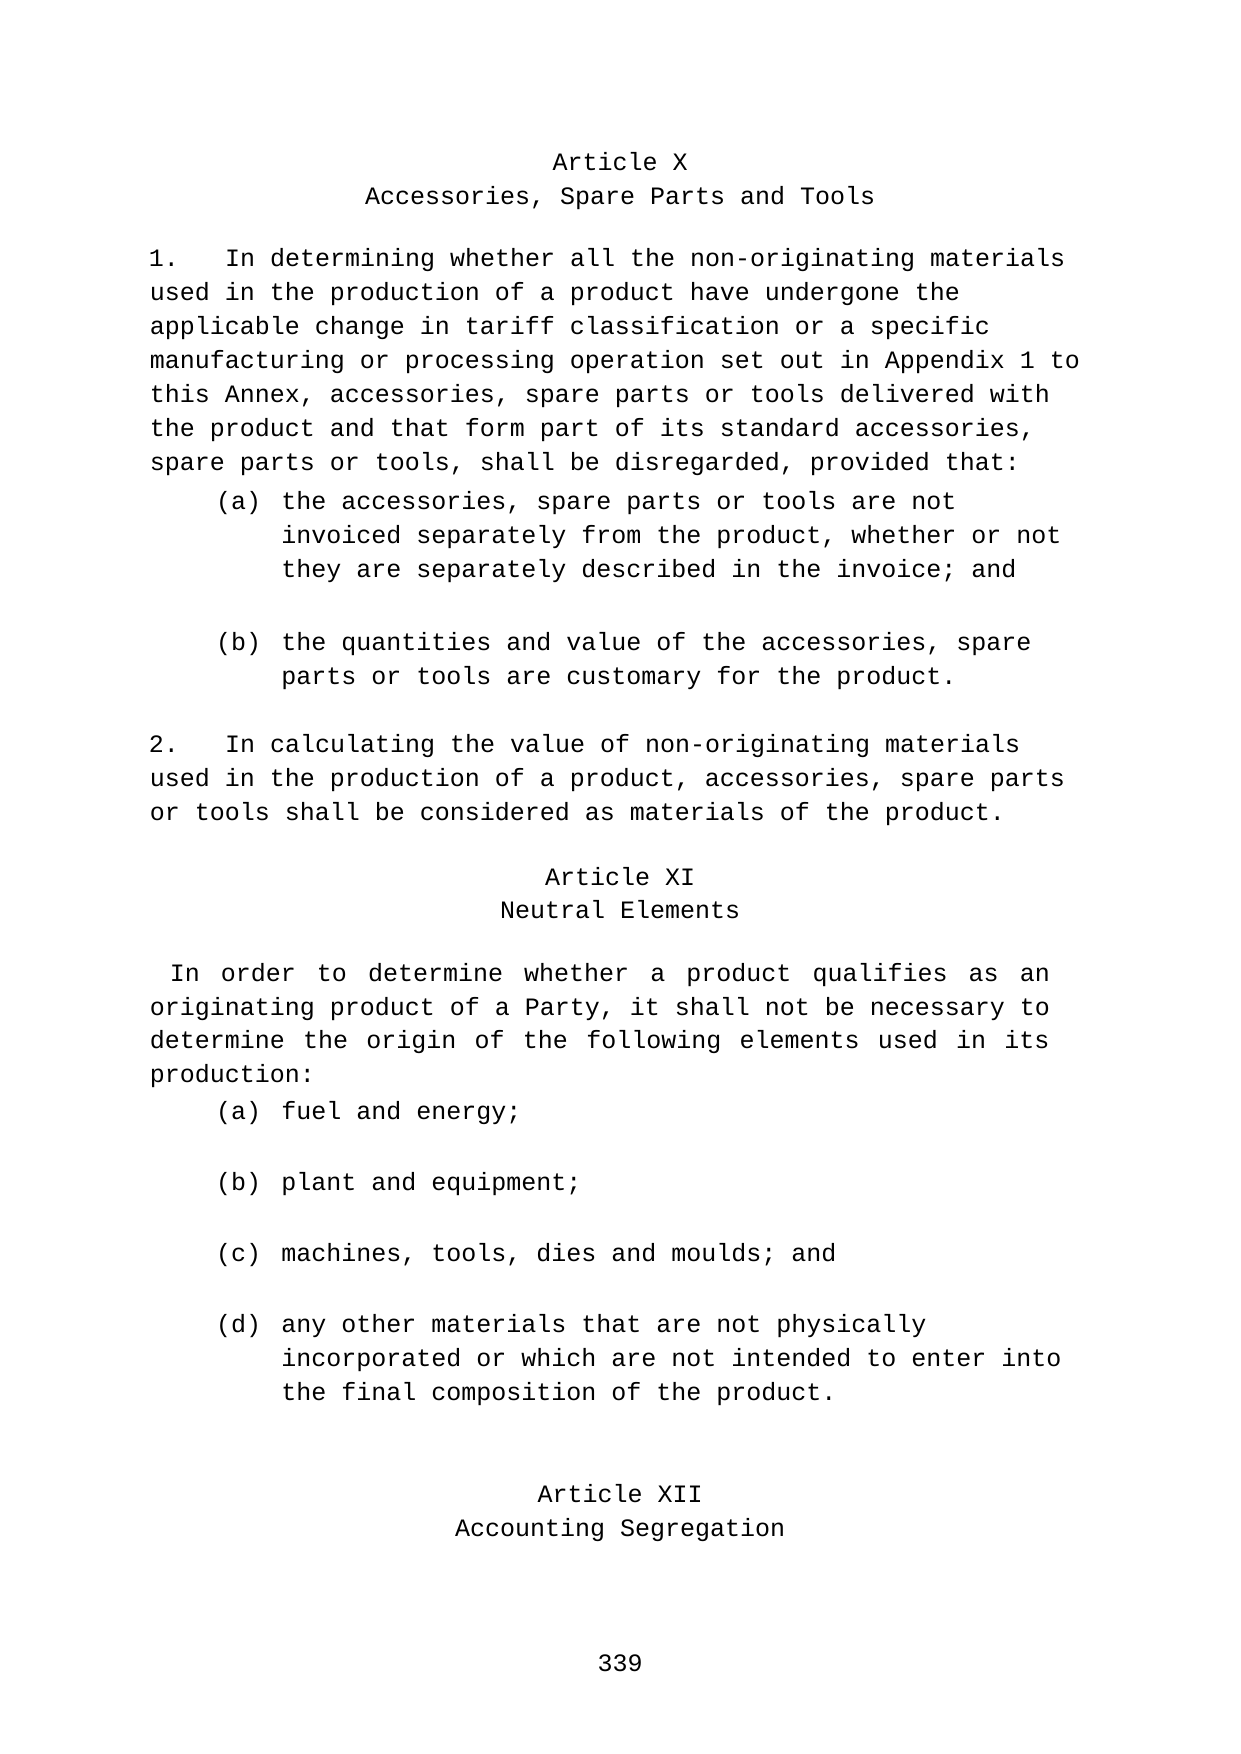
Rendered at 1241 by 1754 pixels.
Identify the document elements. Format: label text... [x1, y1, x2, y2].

list In determining whether all the non-originating materials used in the production of a product have undergone the applicable change in tariff classification or a specific manufacturing or processing operation set out in Appendix 1 to this Annex, accessories, spare parts or tools delivered with the product and that form part of its standard accessories, spare parts or tools, shall be disregarded, provided that: [148, 246, 1082, 478]
list the quantities and value of the accessories, spare parts or tools are customary for the product. [216, 629, 1082, 692]
text Accounting Segregation [183, 1515, 1057, 1543]
list In calculating the value of non-originating materials used in the production of a product, accessories, spare parts or tools shall be considered as materials of the product. [148, 732, 1082, 828]
text Article XI [183, 864, 1057, 893]
text Accessories, Spare Parts and Tools [183, 183, 1057, 212]
text Article X [183, 150, 1057, 178]
text In order to determine whether a product qualifies as an originating product of a Party, it shall not be necessary to determine the origin of the following elements used in its production: [148, 960, 1050, 1090]
text Article XII [183, 1482, 1057, 1510]
list any other materials that are not physically incorporated or which are not intended to enter into the final composition of the product. [216, 1312, 1082, 1408]
list plant and equipment; [216, 1170, 1082, 1198]
text Neutral Elements [183, 898, 1057, 926]
list machines, tools, dies and moulds; and [216, 1241, 1082, 1269]
list fuel and energy; [216, 1099, 1082, 1127]
list the accessories, spare parts or tools are not invoiced separately from the product, whether or not they are separately described in the invoice; and [216, 488, 1082, 585]
